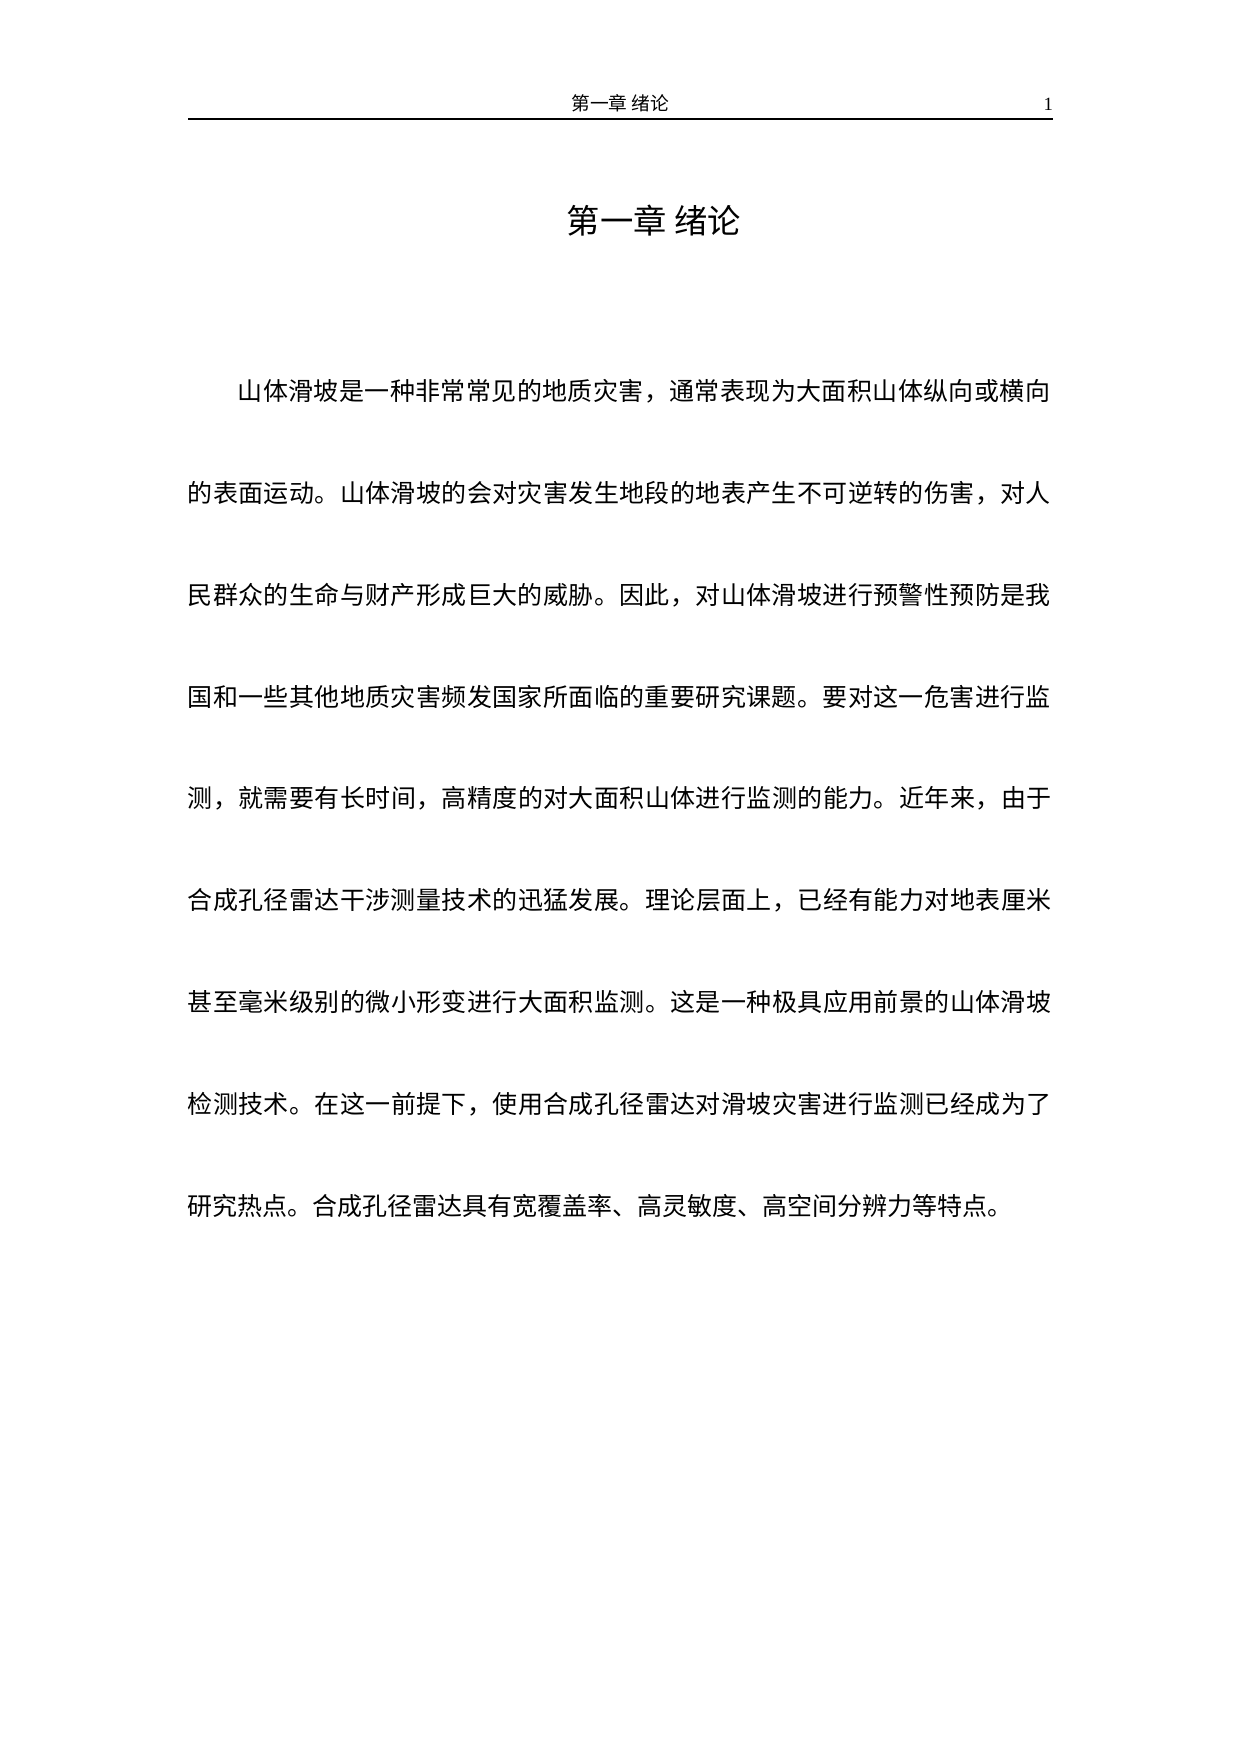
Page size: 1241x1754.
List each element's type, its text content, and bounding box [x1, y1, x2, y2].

subtitle 第一章 绪论 [187, 185, 1053, 253]
text 山体滑坡是一种非常常见的地质灾害，通常表现为大面积山体纵向或横向的表面运动。山体滑坡的会对灾害发生地段的地表产生不可逆转的伤害，对人民群众的生命与财产形成巨大的威胁。因此，对山体滑坡进行预警性预防是我国和一些其他地质灾害频发国家所面临的重要研究课题。要对这一危害进行监测，就需要有长时间，高精度的对大面积山体进行监测的能力。近年来，由于合成孔径雷达干涉测量技术的迅猛发展。理论层面上，已经有能力对地表厘米甚至毫米级别的微小形变进行大面积监测。这是一种极具应用前景的山体滑坡检测技术。在这一前提下，使用合成孔径雷达对滑坡灾害进行监测已经成为了研究热点。合成孔径雷达具有宽覆盖率、高灵敏度、高空间分辨力等特点。 [187, 356, 1053, 1238]
